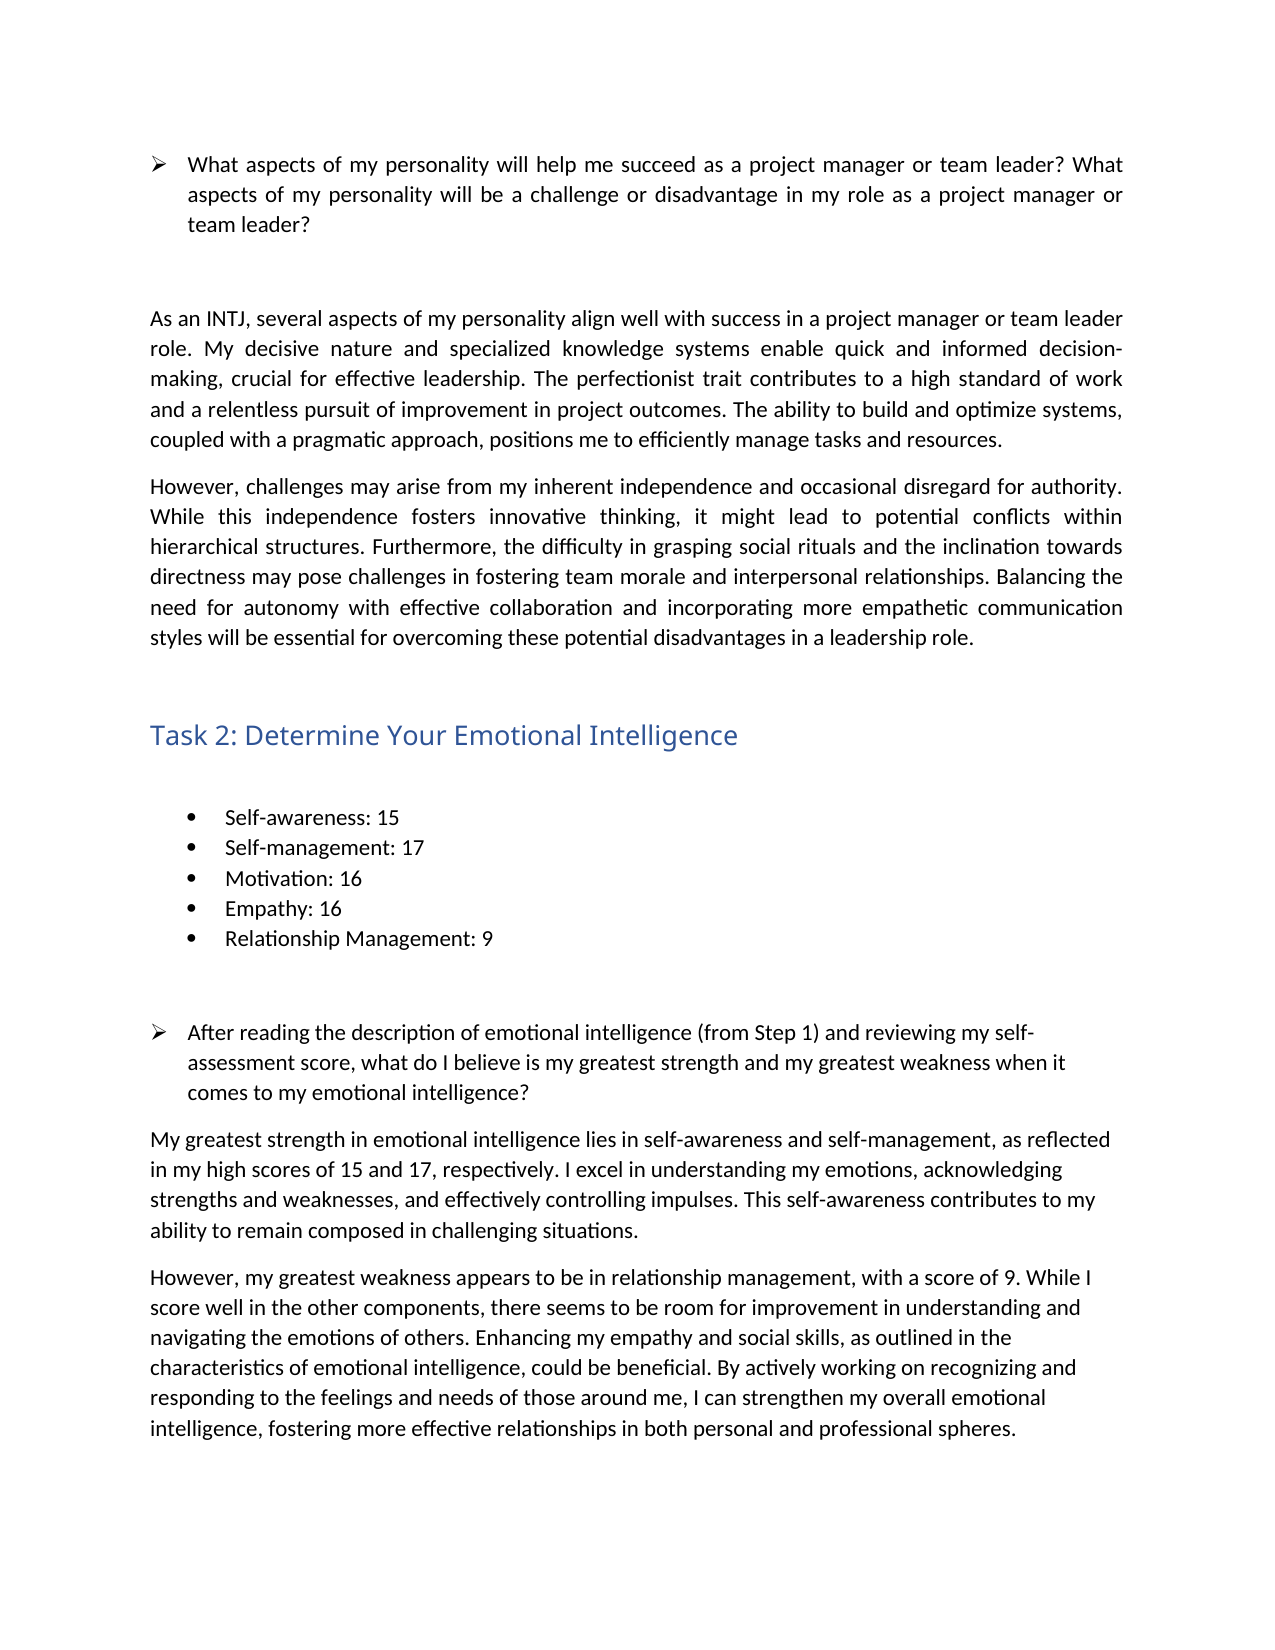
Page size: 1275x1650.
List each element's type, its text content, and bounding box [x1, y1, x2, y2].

list Self-awareness: 15 [187, 803, 1125, 831]
list Relationship Management: 9 [187, 924, 1125, 952]
list Self-management: 17 [187, 833, 1125, 862]
text However, challenges may arise from my inherent independence and occasional disregard for authority. While this independence fosters innovative thinking, it might lead to potential conflicts within hierarchical structures. Furthermore, the difficulty in grasping social rituals and the inclination towards directness may pose challenges in fostering team morale and interpersonal relationships. Balancing the need for autonomy with effective collaboration and incorporating more empathetic communication styles will be essential for overcoming these potential disadvantages in a leadership role. [150, 472, 1125, 651]
subtitle Task 2: Determine Your Emotional Intelligence [150, 717, 1125, 753]
list What aspects of my personality will help me succeed as a project manager or team leader? What aspects of my personality will be a challenge or disadvantage in my role as a project manager or team leader? [150, 150, 1125, 238]
text However, my greatest weakness appears to be in relationship management, with a score of 9. While I score well in the other components, there seems to be room for improvement in understanding and navigating the emotions of others. Enhancing my empathy and social skills, as outlined in the characteristics of emotional intelligence, could be beneficial. By actively working on recognizing and responding to the feelings and needs of those around me, I can strengthen my overall emotional intelligence, fostering more effective relationships in both personal and professional spheres. [150, 1263, 1125, 1442]
list After reading the description of emotional intelligence (from Step 1) and reviewing my self-assessment score, what do I believe is my greatest strength and my greatest weakness when it comes to my emotional intelligence? [150, 1018, 1125, 1106]
list Empathy: 16 [187, 894, 1125, 922]
text As an INTJ, several aspects of my personality align well with success in a project manager or team leader role. My decisive nature and specialized knowledge systems enable quick and informed decision-making, crucial for effective leadership. The perfectionist trait contributes to a high standard of work and a relentless pursuit of improvement in project outcomes. The ability to build and optimize systems, coupled with a pragmatic approach, positions me to efficiently manage tasks and resources. [150, 304, 1125, 453]
text My greatest strength in emotional intelligence lies in self-awareness and self-management, as reflected in my high scores of 15 and 17, respectively. I excel in understanding my emotions, acknowledging strengths and weaknesses, and effectively controlling impulses. This self-awareness contributes to my ability to remain composed in challenging situations. [150, 1125, 1125, 1244]
list Motivation: 16 [187, 864, 1125, 892]
